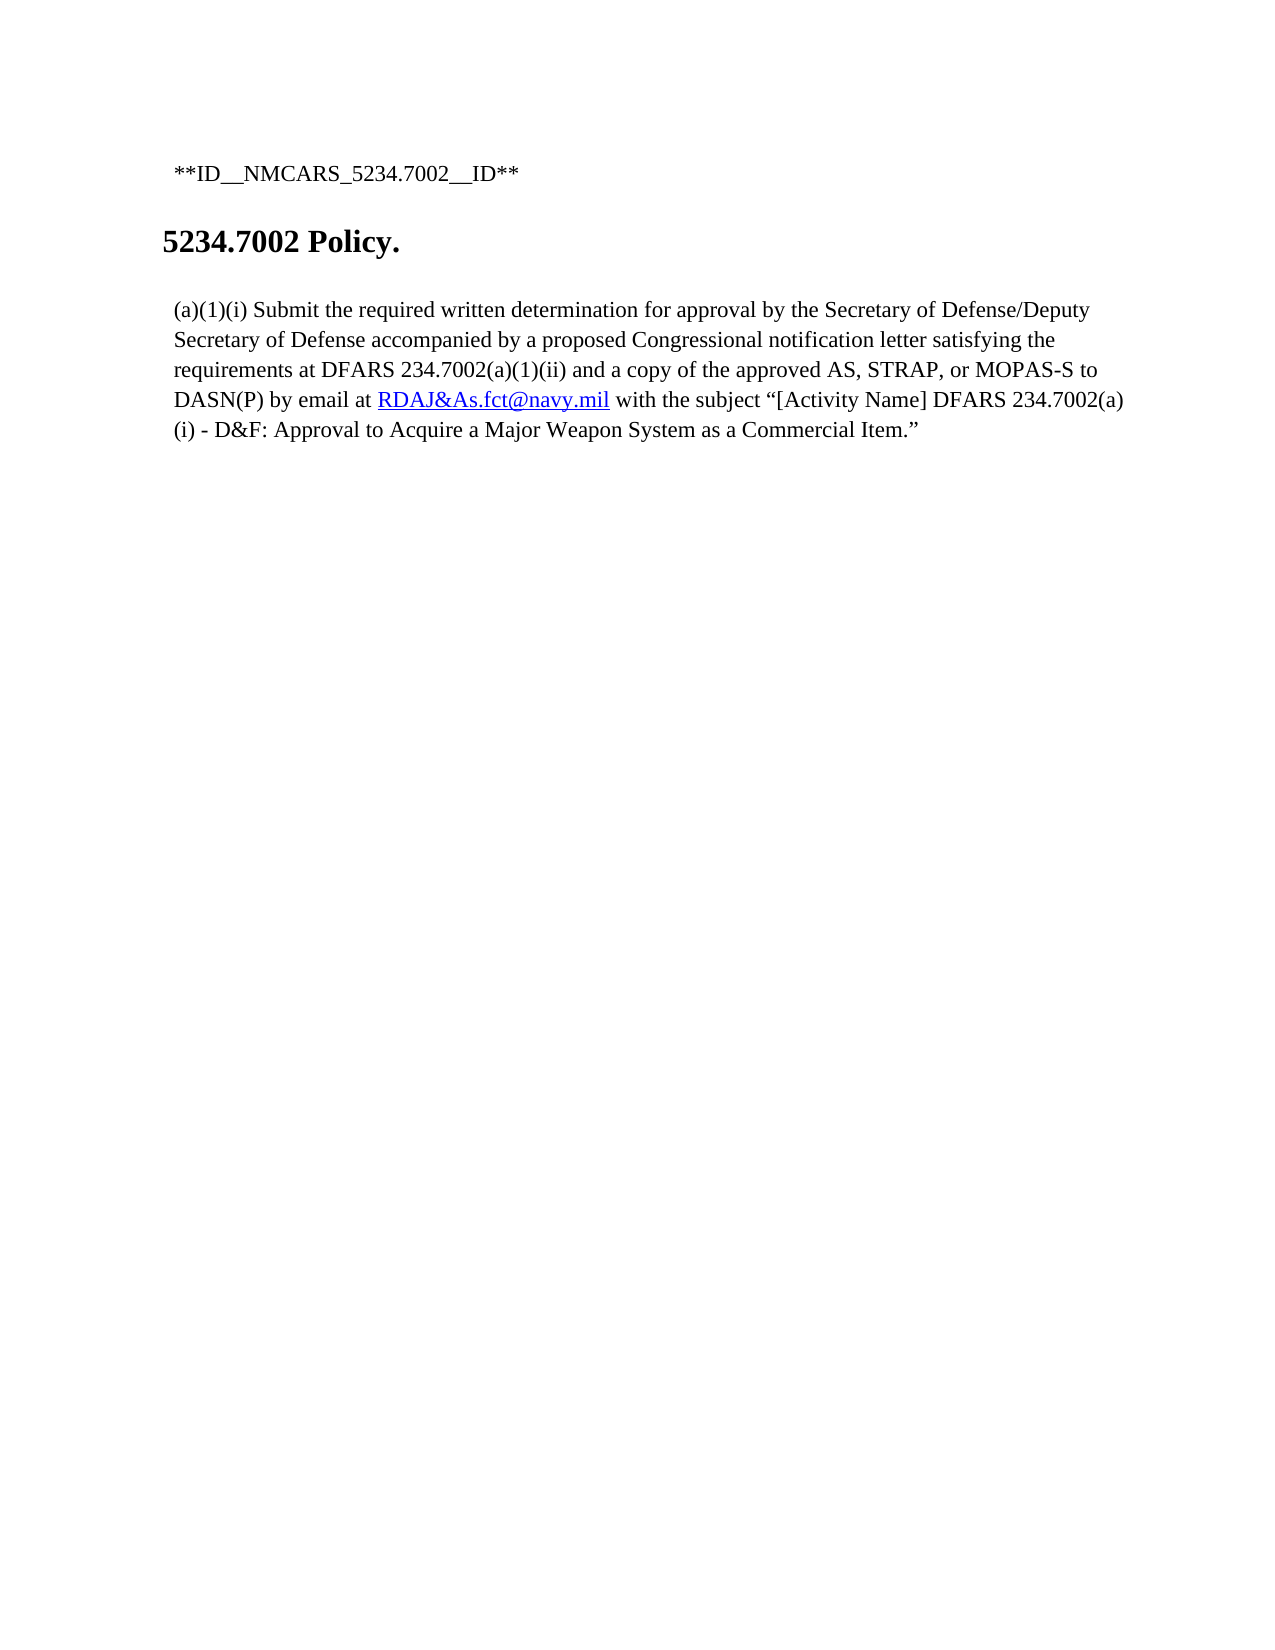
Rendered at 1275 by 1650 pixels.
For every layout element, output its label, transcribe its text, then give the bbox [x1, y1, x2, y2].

text (a)(1)(i) Submit the required written determination for approval by the Secretary of Defense/Deputy Secretary of Defense accompanied by a proposed Congressional notification letter satisfying the requirements at DFARS 234.7002(a)(1)(ii) and a copy of the approved AS, STRAP, or MOPAS-S to DASN(P) by email at RDAJ&As.fct@navy.mil with the subject “[Activity Name] DFARS 234.7002(a)(i) - D&F: Approval to Acquire a Major Weapon System as a Commercial Item.” [163, 285, 1135, 453]
text **ID__NMCARS_5234.7002__ID** [163, 150, 1135, 197]
subtitle 5234.7002 Policy. [162, 222, 1125, 259]
